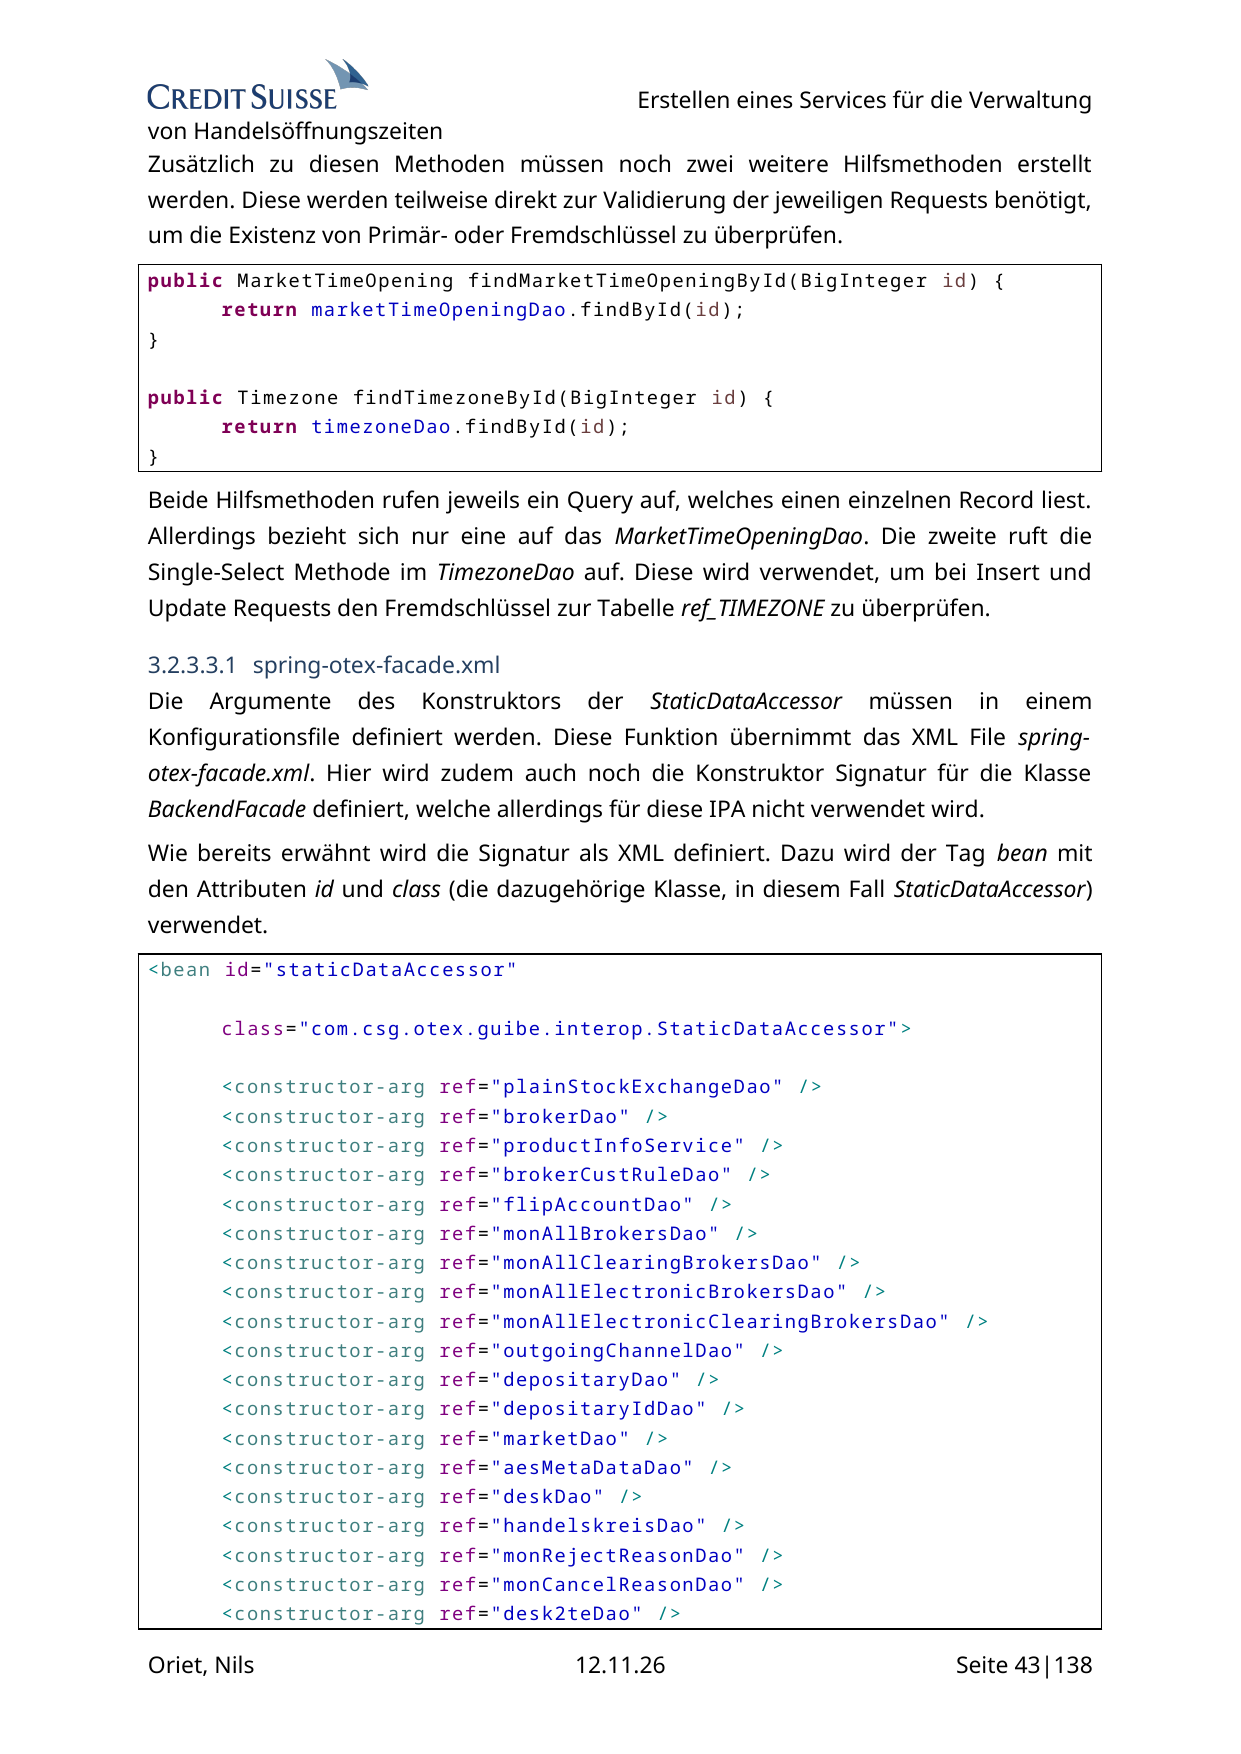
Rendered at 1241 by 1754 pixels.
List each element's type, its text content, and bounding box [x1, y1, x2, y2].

subtitle spring-otex-facade.xml [148, 649, 1093, 680]
subtitle public MarketTimeOpening findMarketTimeOpeningById(BigInteger id) { return marketTimeOpeningDao.findById(id); } public Timezone findTimezoneById(BigInteger id) { return timezoneDao.findById(id); } [139, 265, 1101, 471]
text Beide Hilfsmethoden rufen jeweils ein Query auf, welches einen einzelnen Record liest. Allerdings bezieht sich nur eine auf das MarketTimeOpeningDao. Die zweite ruft die Single-Select Methode im TimezoneDao auf. Diese wird verwendet, um bei Insert und Update Requests den Fremdschlüssel zur Tabelle ref_TIMEZONE zu überprüfen. [148, 484, 1093, 623]
text Die Argumente des Konstruktors der StaticDataAccessor müssen in einem Konfigurationsfile definiert werden. Diese Funktion übernimmt das XML File spring-otex-facade.xml. Hier wird zudem auch noch die Konstruktor Signatur für die Klasse BackendFacade definiert, welche allerdings für diese IPA nicht verwendet wird. [148, 685, 1093, 824]
text Zusätzlich zu diesen Methoden müssen noch zwei weitere Hilfsmethoden erstellt werden. Diese werden teilweise direkt zur Validierung der jeweiligen Requests benötigt, um die Existenz von Primär- oder Fremdschlüssel zu überprüfen. [148, 148, 1093, 251]
text Wie bereits erwähnt wird die Signatur als XML definiert. Dazu wird der Tag bean mit den Attributen id und class (die dazugehörige Klasse, in diesem Fall StaticDataAccessor) verwendet. [148, 837, 1093, 940]
picture [147, 59, 369, 109]
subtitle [139, 955, 1101, 1628]
